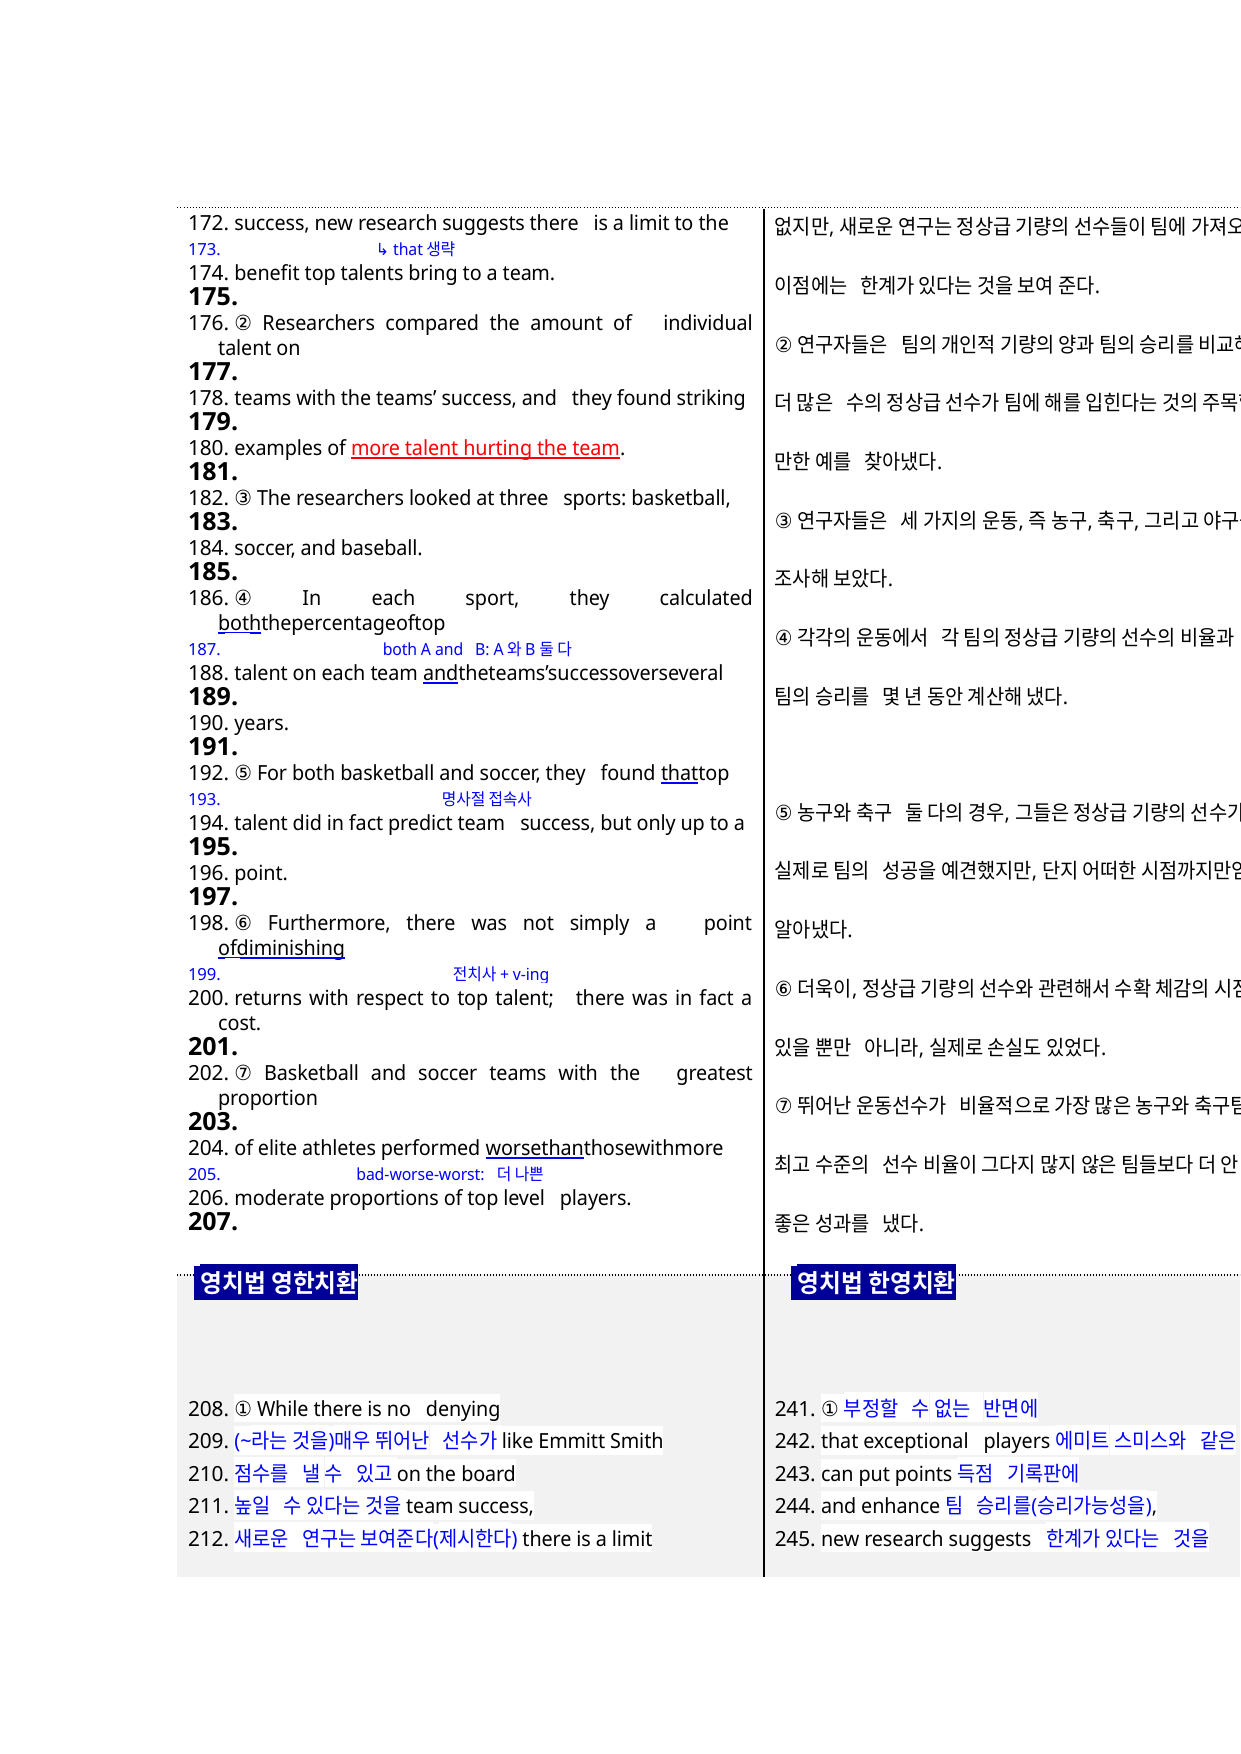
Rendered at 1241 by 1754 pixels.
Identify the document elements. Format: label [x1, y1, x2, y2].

table_cell [177, 1274, 763, 1577]
table_cell [765, 1274, 1240, 1577]
table_cell [177, 207, 764, 1274]
table_cell [765, 207, 1240, 1274]
